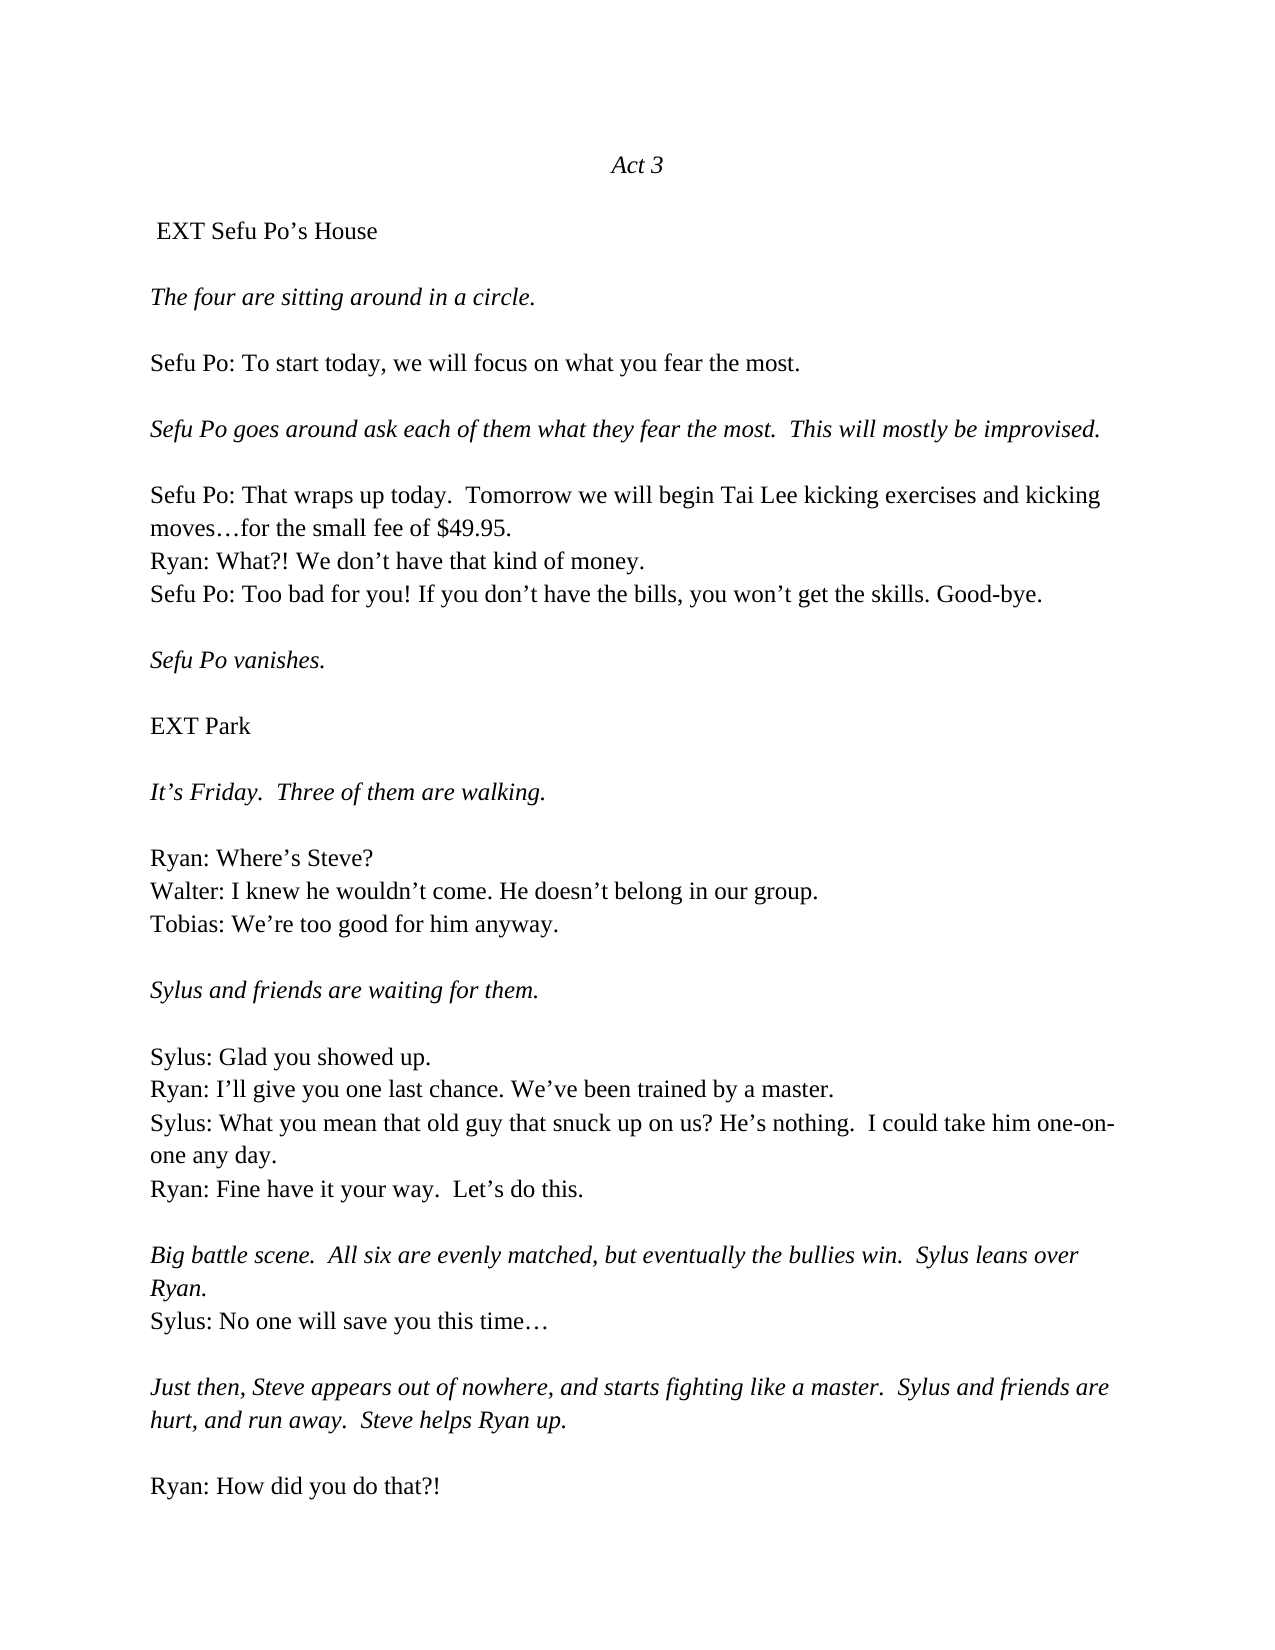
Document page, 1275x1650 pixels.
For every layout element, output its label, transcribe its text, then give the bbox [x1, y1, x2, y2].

text Ryan: I’ll give you one last chance. We’ve been trained by a master. [150, 1074, 1125, 1103]
text Ryan: How did you do that?! [150, 1471, 1125, 1499]
text Sefu Po vanishes. [150, 645, 1125, 674]
text Sylus and friends are waiting for them. [150, 976, 1125, 1004]
text Sylus: No one will save you this time… [150, 1306, 1125, 1334]
text Ryan: Where’s Steve? [150, 843, 1125, 872]
text Sefu Po goes around ask each of them what they fear the most. This will mostly be improvised. [150, 414, 1125, 443]
text Sylus: Glad you showed up. [150, 1042, 1125, 1070]
text Ryan: What?! We don’t have that kind of money. [150, 546, 1125, 575]
text EXT Sefu Po’s House [150, 216, 1125, 245]
text Tobias: We’re too good for him anyway. [150, 909, 1125, 938]
text Sylus: What you mean that old guy that snuck up on us? He’s nothing. I could take him one-on-one any day. [150, 1108, 1125, 1169]
text EXT Park [150, 711, 1125, 740]
text Sefu Po: Too bad for you! If you don’t have the bills, you won’t get the skills. Good-bye. [150, 579, 1125, 608]
text Ryan: Fine have it your way. Let’s do this. [150, 1174, 1125, 1202]
text It’s Friday. Three of them are walking. [150, 777, 1125, 806]
text Act 3 [150, 150, 1125, 179]
text Walter: I knew he wouldn’t come. He doesn’t belong in our group. [150, 876, 1125, 905]
text The four are sitting around in a circle. [150, 282, 1125, 311]
text Sefu Po: That wraps up today. Tomorrow we will begin Tai Lee kicking exercises and kicking moves…for the small fee of $49.95. [150, 480, 1125, 542]
text Just then, Steve appears out of nowhere, and starts fighting like a master. Sylus and friends are hurt, and run away. Steve helps Ryan up. [150, 1372, 1125, 1433]
text Sefu Po: To start today, we will focus on what you fear the most. [150, 348, 1125, 377]
text Big battle scene. All six are evenly matched, but eventually the bullies win. Sylus leans over Ryan. [150, 1240, 1125, 1301]
